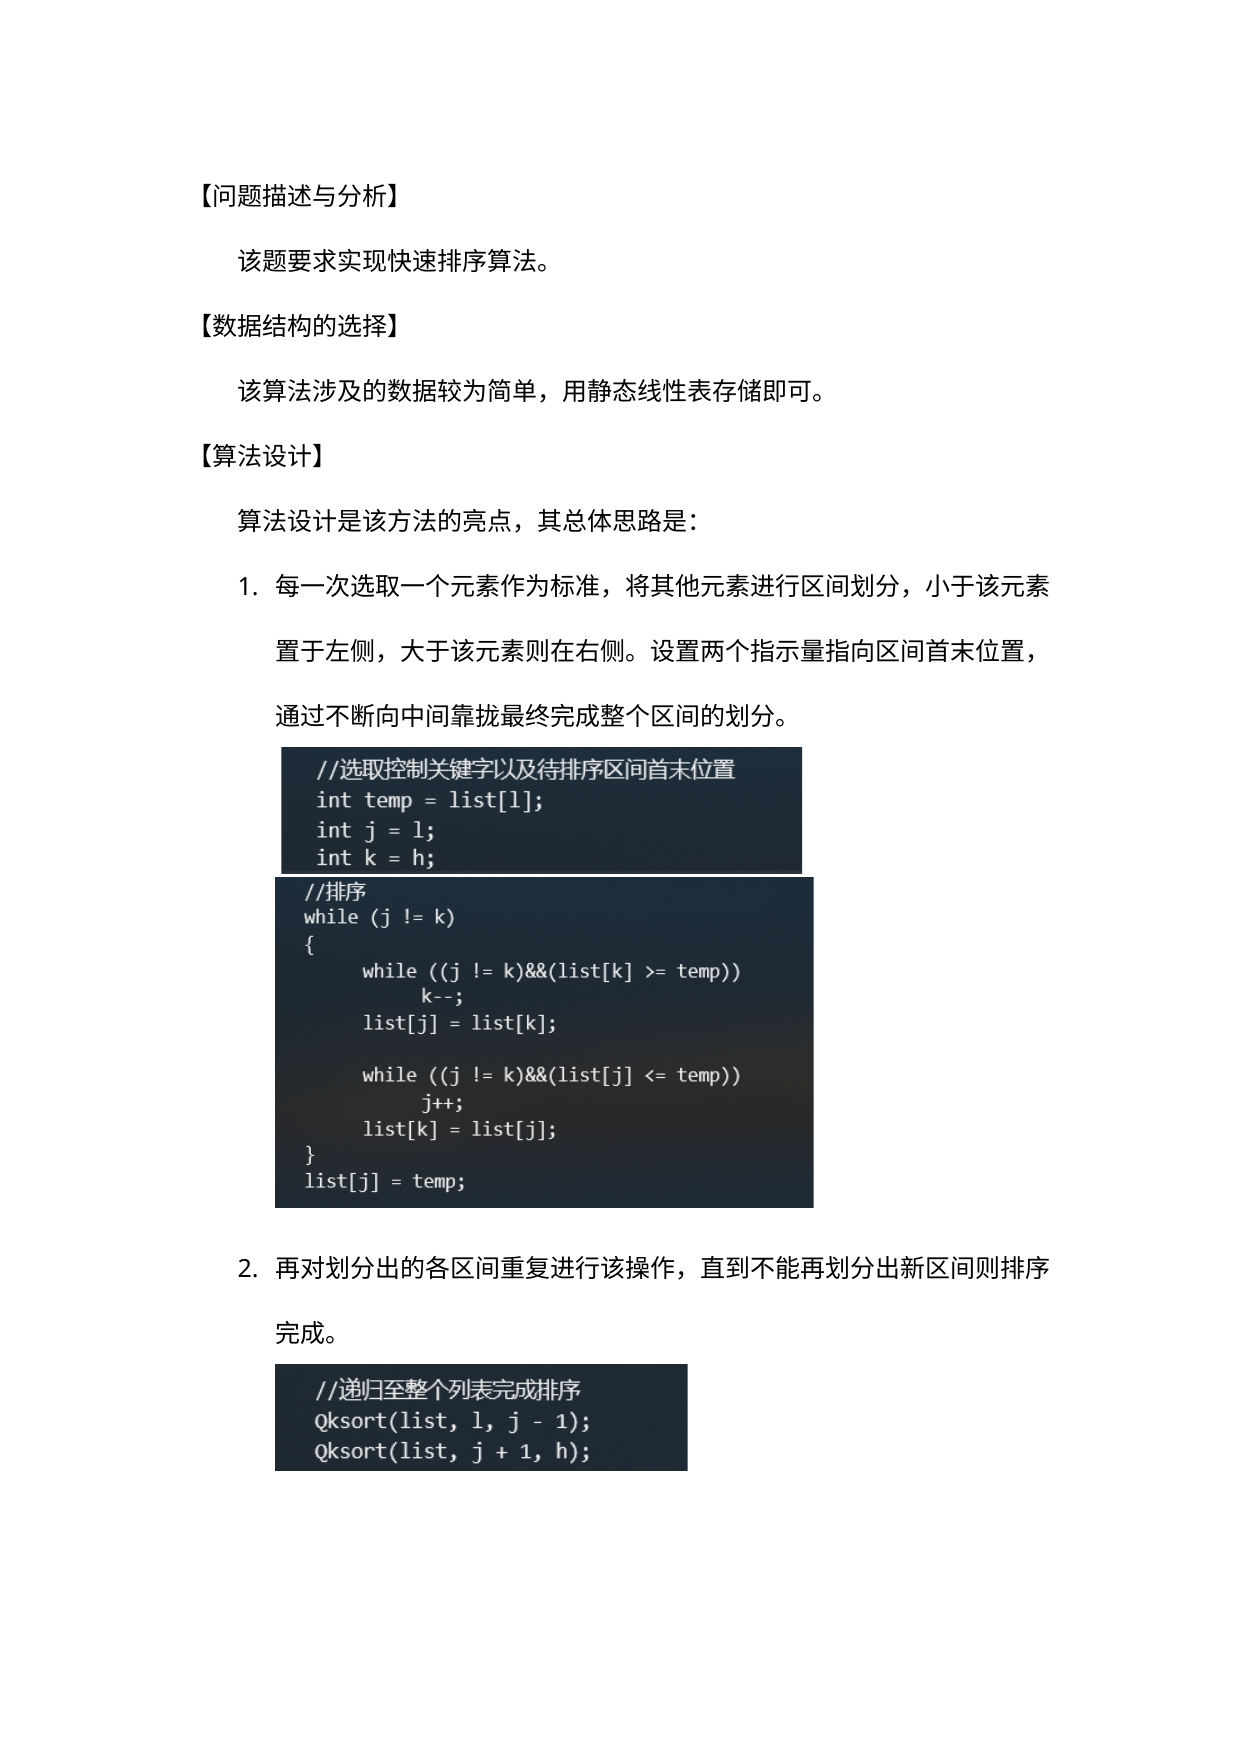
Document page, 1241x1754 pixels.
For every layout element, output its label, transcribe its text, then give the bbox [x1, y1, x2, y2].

list 再对划分出的各区间重复进行该操作，直到不能再划分出新区间则排序完成。 [237, 1234, 1053, 1364]
picture [275, 1364, 688, 1471]
text 【问题描述与分析】 [187, 162, 1053, 227]
text 【数据结构的选择】 [187, 292, 1053, 357]
text 算法设计是该方法的亮点，其总体思路是： [187, 487, 1053, 552]
text 该算法涉及的数据较为简单，用静态线性表存储即可。 [187, 357, 1053, 422]
picture [275, 877, 814, 1208]
text 【算法设计】 [187, 422, 1053, 487]
text 该题要求实现快速排序算法。 [187, 227, 1053, 292]
picture [281, 747, 803, 874]
list 每一次选取一个元素作为标准，将其他元素进行区间划分，小于该元素置于左侧，大于该元素则在右侧。设置两个指示量指向区间首末位置，通过不断向中间靠拢最终完成整个区间的划分。 [237, 552, 1053, 747]
